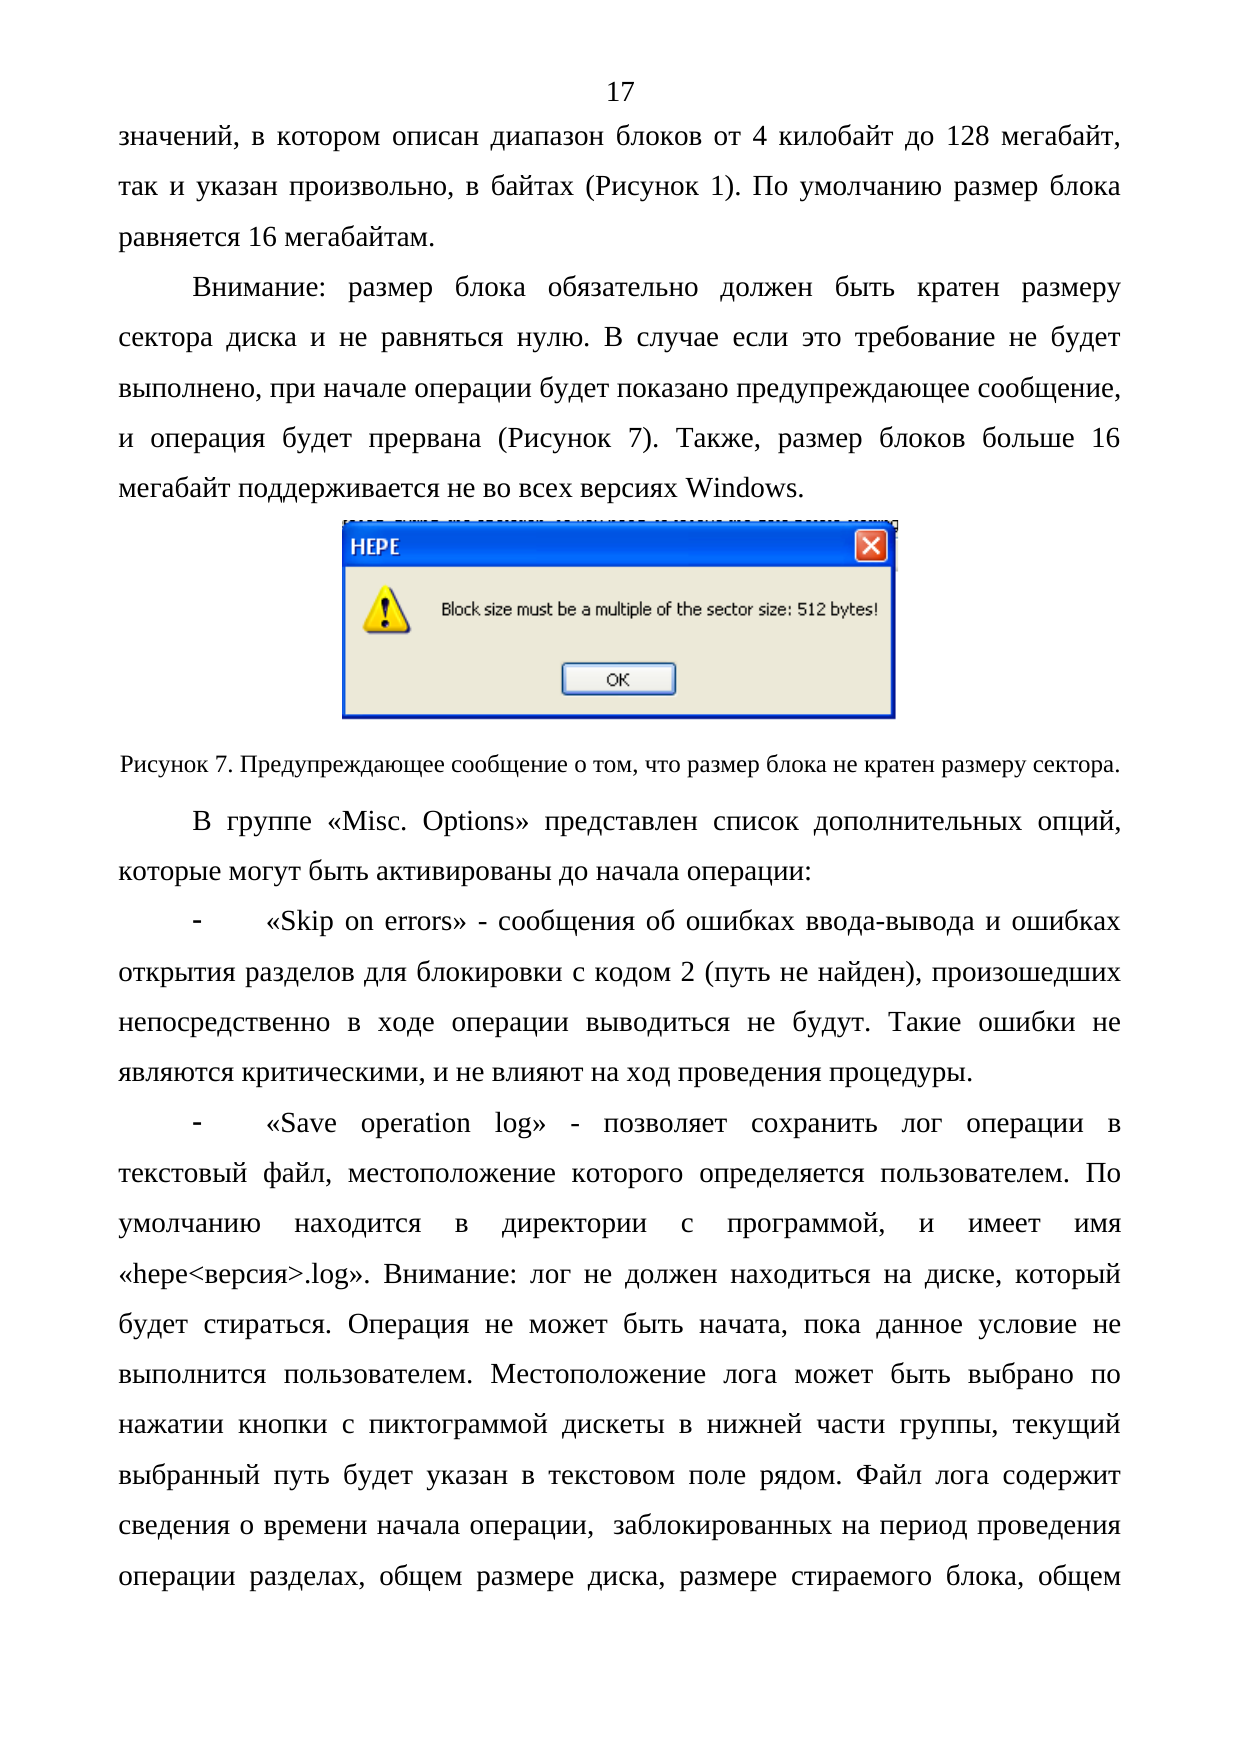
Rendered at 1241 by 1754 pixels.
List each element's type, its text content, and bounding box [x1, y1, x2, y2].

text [118, 118, 1122, 252]
text «Skip on errors» - сообщения об ошибках ввода-вывода и ошибках открытия разделов для блокировки с кодом 2 (путь не найден), произошедших непосредственно в ходе операции выводиться не будут. Такие ошибки не являются критическими, и не влияют на ход проведения процедуры. [118, 903, 1122, 1088]
text Внимание: размер блока обязательно должен быть кратен размеру сектора диска и не равняться нулю. В случае если это требование не будет выполнено, при начале операции будет показано предупреждающее сообщение, и операция будет прервана (Рисунок 7). Также, размер блоков больше 16 мегабайт поддерживается не во всех версиях Windows. [118, 269, 1122, 504]
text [118, 1105, 1122, 1591]
text В группе «Misc. Options» представлен список дополнительных опций, которые могут быть активированы до начала операции: [118, 803, 1122, 887]
picture [342, 520, 899, 724]
text Рисунок 7. Предупреждающее сообщение о том, что размер блока не кратен размеру сектора. [118, 749, 1122, 778]
